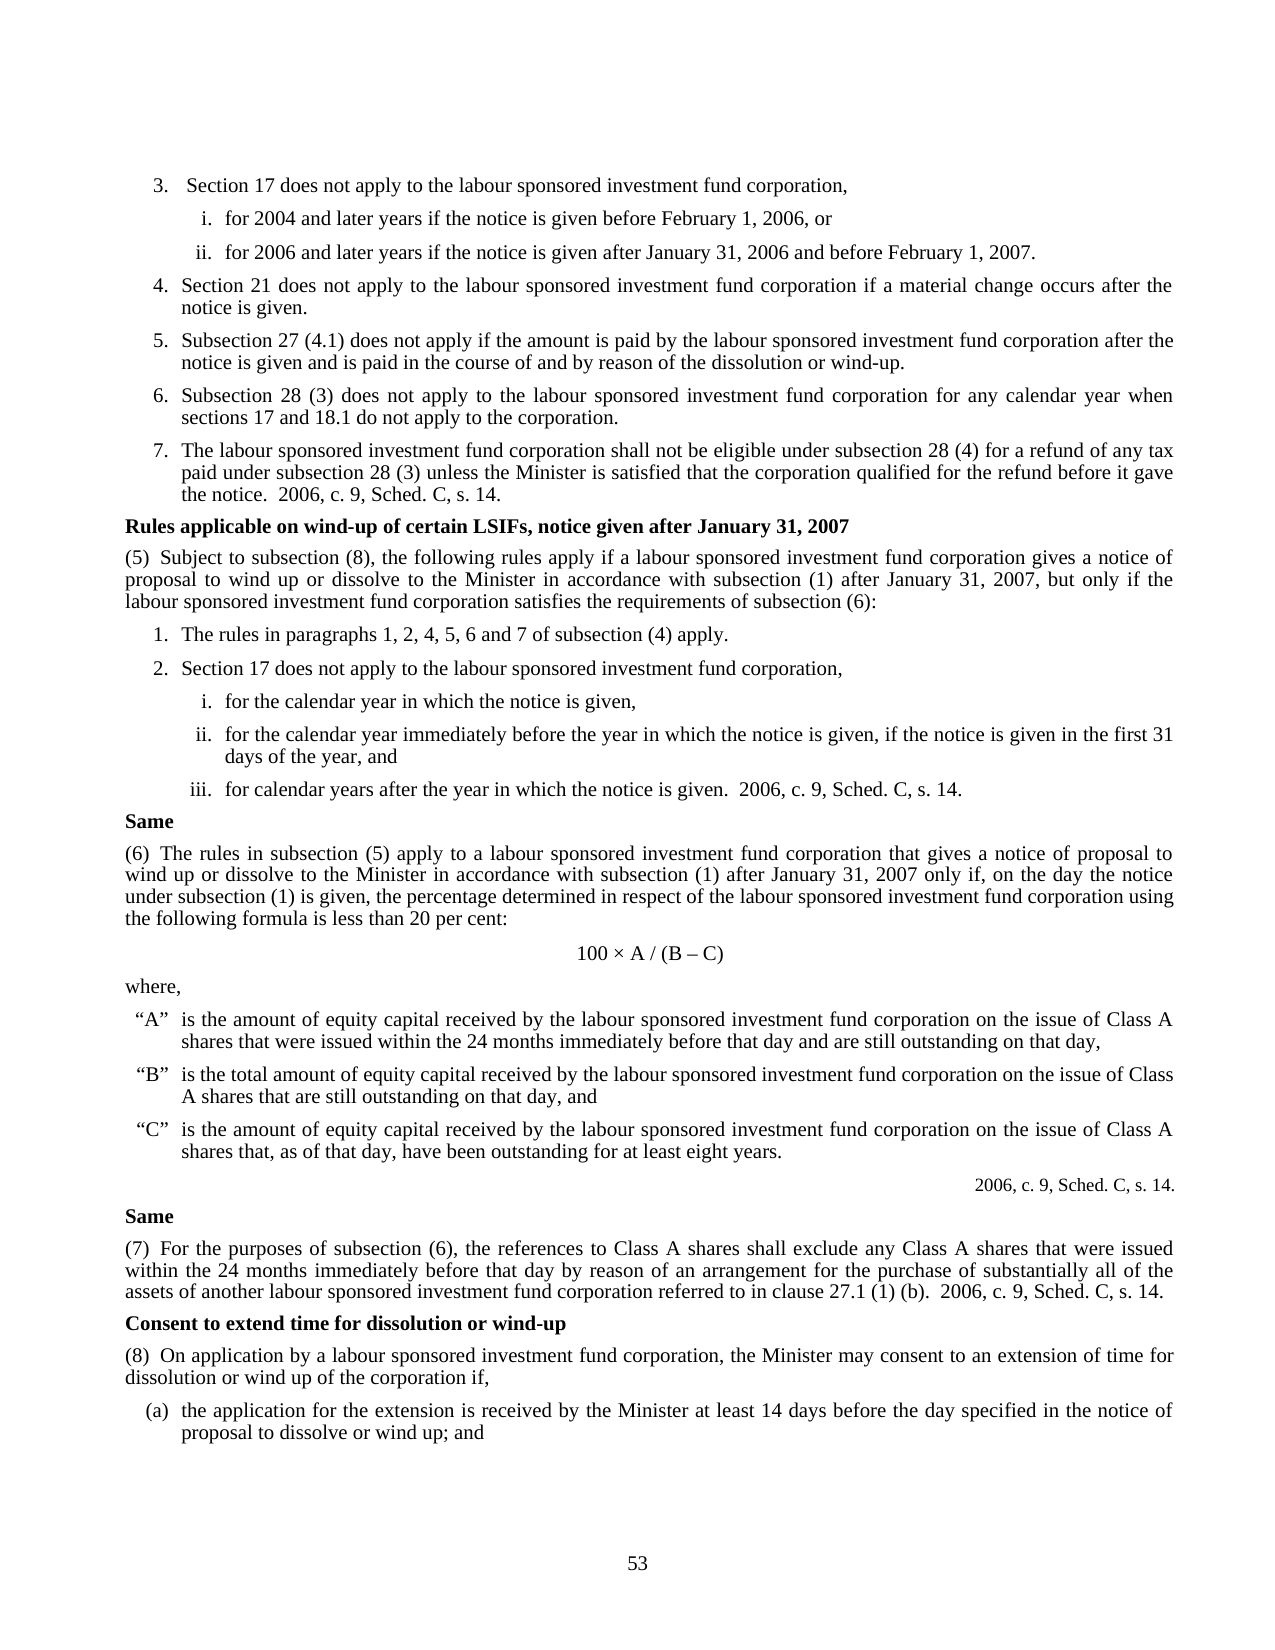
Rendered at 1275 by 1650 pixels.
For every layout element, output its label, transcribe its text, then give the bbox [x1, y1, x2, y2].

text 2006, c. 9, Sched. C, s. 14. [125, 1174, 1175, 1196]
text 3. Section 17 does not apply to the labour sponsored investment fund corporation, [125, 175, 1175, 197]
text 7. The labour sponsored investment fund corporation shall not be eligible under subsection 28 (4) for a refund of any tax paid under subsection 28 (3) unless the Minister is satisfied that the corporation qualified for the refund before it gave the notice. 2006, c. 9, Sched. C, s. 14. [125, 440, 1175, 506]
text 5. Subsection 27 (4.1) does not apply if the amount is paid by the labour sponsored investment fund corporation after the notice is given and is paid in the course of and by reason of the dissolution or wind-up. [125, 330, 1175, 374]
text ii. for 2006 and later years if the notice is given after January 31, 2006 and before February 1, 2007. [125, 242, 1175, 263]
text 2. Section 17 does not apply to the labour sponsored investment fund corporation, [125, 657, 1175, 679]
text 4. Section 21 does not apply to the labour sponsored investment fund corporation if a material change occurs after the notice is given. [125, 275, 1175, 318]
text (7) For the purposes of subsection (6), the references to Class A shares shall exclude any Class A shares that were issued within the 24 months immediately before that day by reason of an arrangement for the purchase of substantially all of the assets of another labour sponsored investment fund corporation referred to in clause 27.1 (1) (b). 2006, c. 9, Sched. C, s. 14. [125, 1238, 1175, 1303]
text (6) The rules in subsection (5) apply to a labour sponsored investment fund corporation that gives a notice of proposal to wind up or dissolve to the Minister in accordance with subsection (1) after January 31, 2007 only if, on the day the notice under subsection (1) is given, the percentage determined in respect of the labour sponsored investment fund corporation using the following formula is less than 20 per cent: [125, 843, 1175, 930]
text Same [125, 1209, 1175, 1227]
text i. for the calendar year in which the notice is given, [125, 691, 1175, 713]
text ii. for the calendar year immediately before the year in which the notice is given, if the notice is given in the first 31 days of the year, and [125, 724, 1175, 768]
text (a) the application for the extension is received by the Minister at least 14 days before the day specified in the notice of proposal to dissolve or wind up; and [125, 1400, 1175, 1443]
text (5) Subject to subsection (8), the following rules apply if a labour sponsored investment fund corporation gives a notice of proposal to wind up or dissolve to the Minister in accordance with subsection (1) after January 31, 2007, but only if the labour sponsored investment fund corporation satisfies the requirements of subsection (6): [125, 547, 1175, 613]
text 6. Subsection 28 (3) does not apply to the labour sponsored investment fund corporation for any calendar year when sections 17 and 18.1 do not apply to the corporation. [125, 385, 1175, 429]
text “C” is the amount of equity capital received by the labour sponsored investment fund corporation on the issue of Class A shares that, as of that day, have been outstanding for at least eight years. [125, 1119, 1175, 1163]
text Rules applicable on wind-up of certain LSIFs, notice given after January 31, 2007 [125, 518, 1175, 537]
text 1. The rules in paragraphs 1, 2, 4, 5, 6 and 7 of subsection (4) apply. [125, 624, 1175, 646]
text Consent to extend time for dissolution or wind-up [125, 1316, 1175, 1334]
text “B” is the total amount of equity capital received by the labour sponsored investment fund corporation on the issue of Class A shares that are still outstanding on that day, and [125, 1064, 1175, 1108]
text (8) On application by a labour sponsored investment fund corporation, the Minister may consent to an extension of time for dissolution or wind up of the corporation if, [125, 1345, 1175, 1388]
text 100 × A / (B – C) [125, 941, 1175, 965]
text iii. for calendar years after the year in which the notice is given. 2006, c. 9, Sched. C, s. 14. [125, 779, 1175, 801]
text Same [125, 813, 1175, 832]
text “A” is the amount of equity capital received by the labour sponsored investment fund corporation on the issue of Class A shares that were issued within the 24 months immediately before that day and are still outstanding on that day, [125, 1009, 1175, 1053]
text where, [125, 976, 1175, 998]
text i. for 2004 and later years if the notice is given before February 1, 2006, or [125, 208, 1175, 230]
